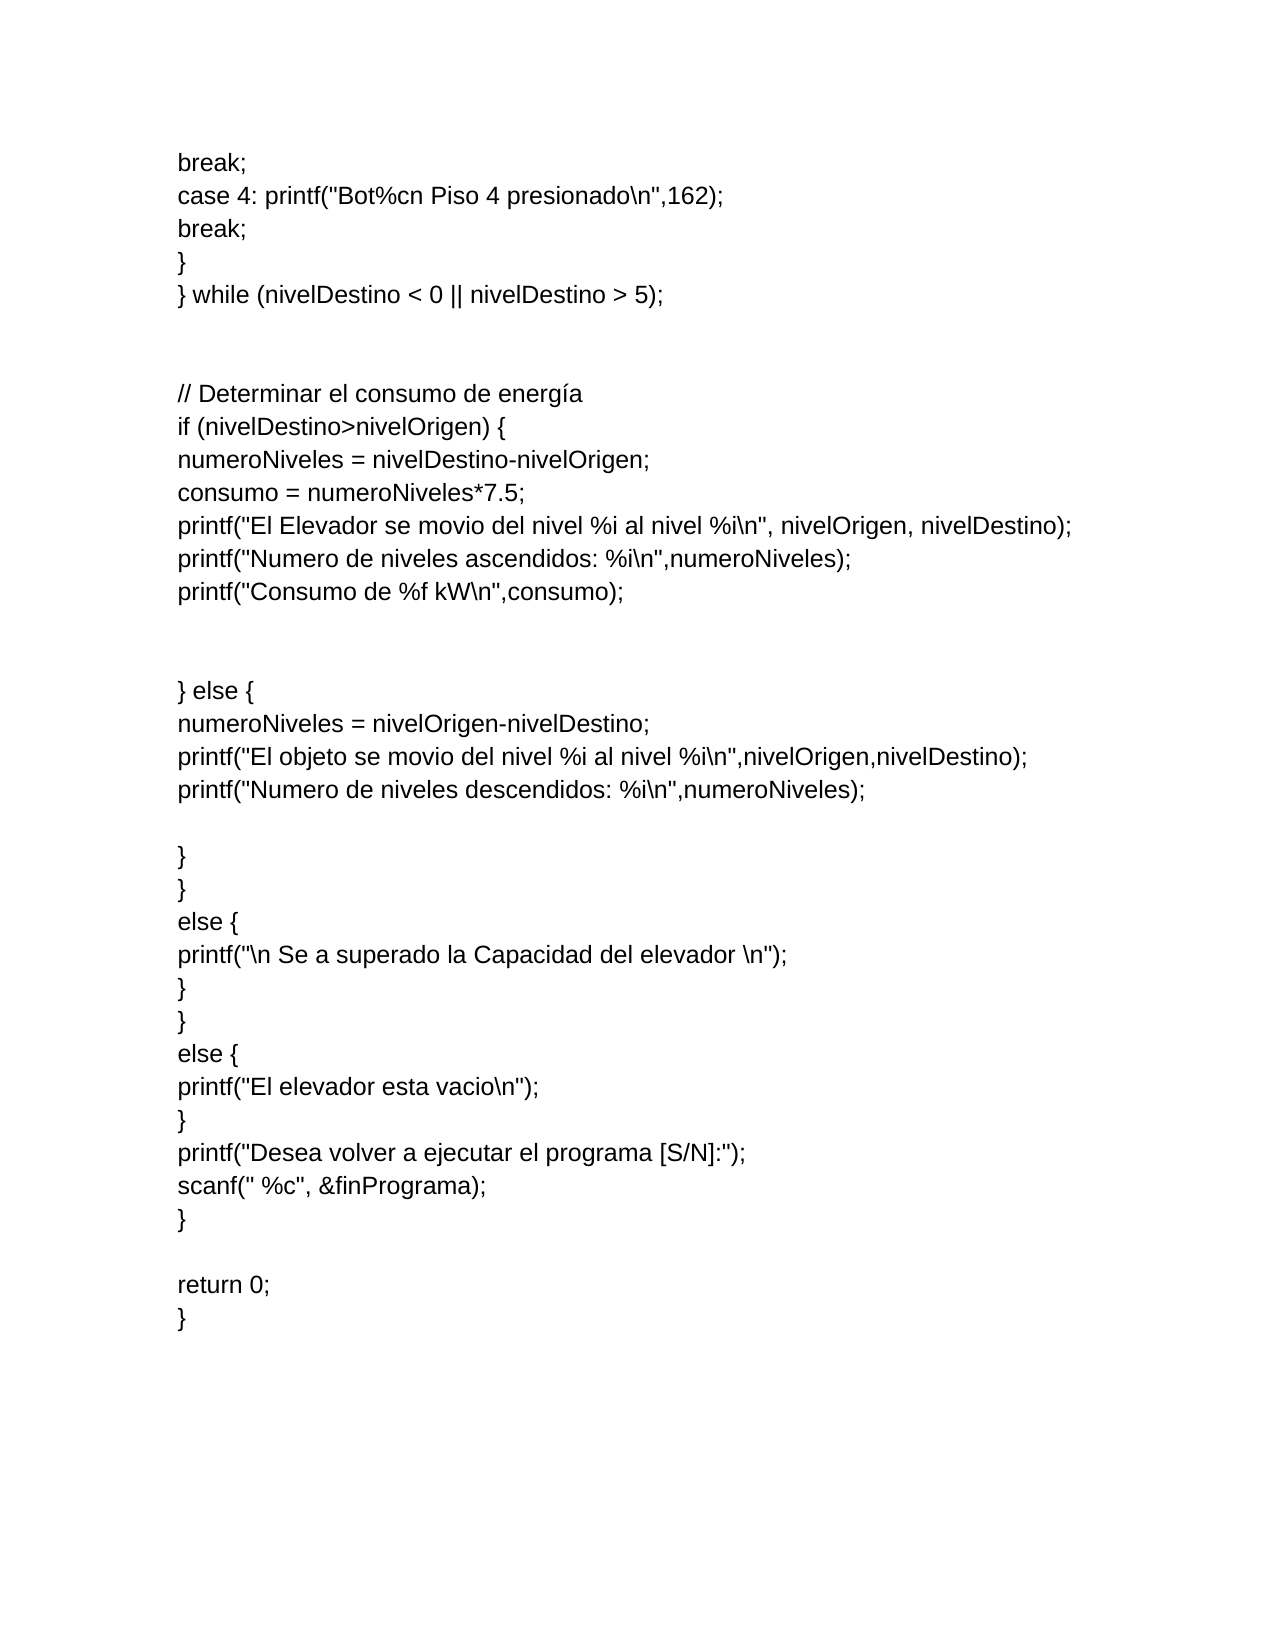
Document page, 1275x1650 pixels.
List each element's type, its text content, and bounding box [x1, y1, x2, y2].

text } while (nivelDestino < 0 || nivelDestino > 5); [177, 280, 1098, 308]
text } [177, 1204, 1098, 1233]
text case 4: printf("Bot%cn Piso 4 presionado\n",162); [177, 181, 1098, 209]
text } [177, 874, 1098, 903]
text } [177, 1006, 1098, 1035]
text printf("El Elevador se movio del nivel %i al nivel %i\n", nivelOrigen, nivelDestino); [177, 511, 1098, 539]
text scanf(" %c", &finPrograma); [177, 1171, 1098, 1200]
text printf("El objeto se movio del nivel %i al nivel %i\n",nivelOrigen,nivelDestino); [177, 742, 1098, 771]
text consumo = numeroNiveles*7.5; [177, 478, 1098, 507]
text return 0; [177, 1270, 1098, 1299]
text else { [177, 1039, 1098, 1068]
text // Determinar el consumo de energía [177, 379, 1098, 407]
text } [177, 973, 1098, 1002]
text } [177, 1105, 1098, 1134]
text numeroNiveles = nivelDestino-nivelOrigen; [177, 445, 1098, 473]
text printf("El elevador esta vacio\n"); [177, 1072, 1098, 1101]
text } [177, 247, 1098, 275]
text break; [177, 214, 1098, 242]
text printf("Desea volver a ejecutar el programa [S/N]:"); [177, 1138, 1098, 1167]
text printf("Consumo de %f kW\n",consumo); [177, 577, 1098, 606]
text } [177, 1303, 1098, 1332]
text printf("Numero de niveles ascendidos: %i\n",numeroNiveles); [177, 544, 1098, 573]
text if (nivelDestino>nivelOrigen) { [177, 412, 1098, 441]
text else { [177, 907, 1098, 936]
text printf("Numero de niveles descendidos: %i\n",numeroNiveles); [177, 775, 1098, 804]
text } [177, 841, 1098, 870]
text numeroNiveles = nivelOrigen-nivelDestino; [177, 709, 1098, 738]
text } else { [177, 676, 1098, 705]
text printf("\n Se a superado la Capacidad del elevador \n"); [177, 940, 1098, 969]
text break; [177, 148, 1098, 176]
